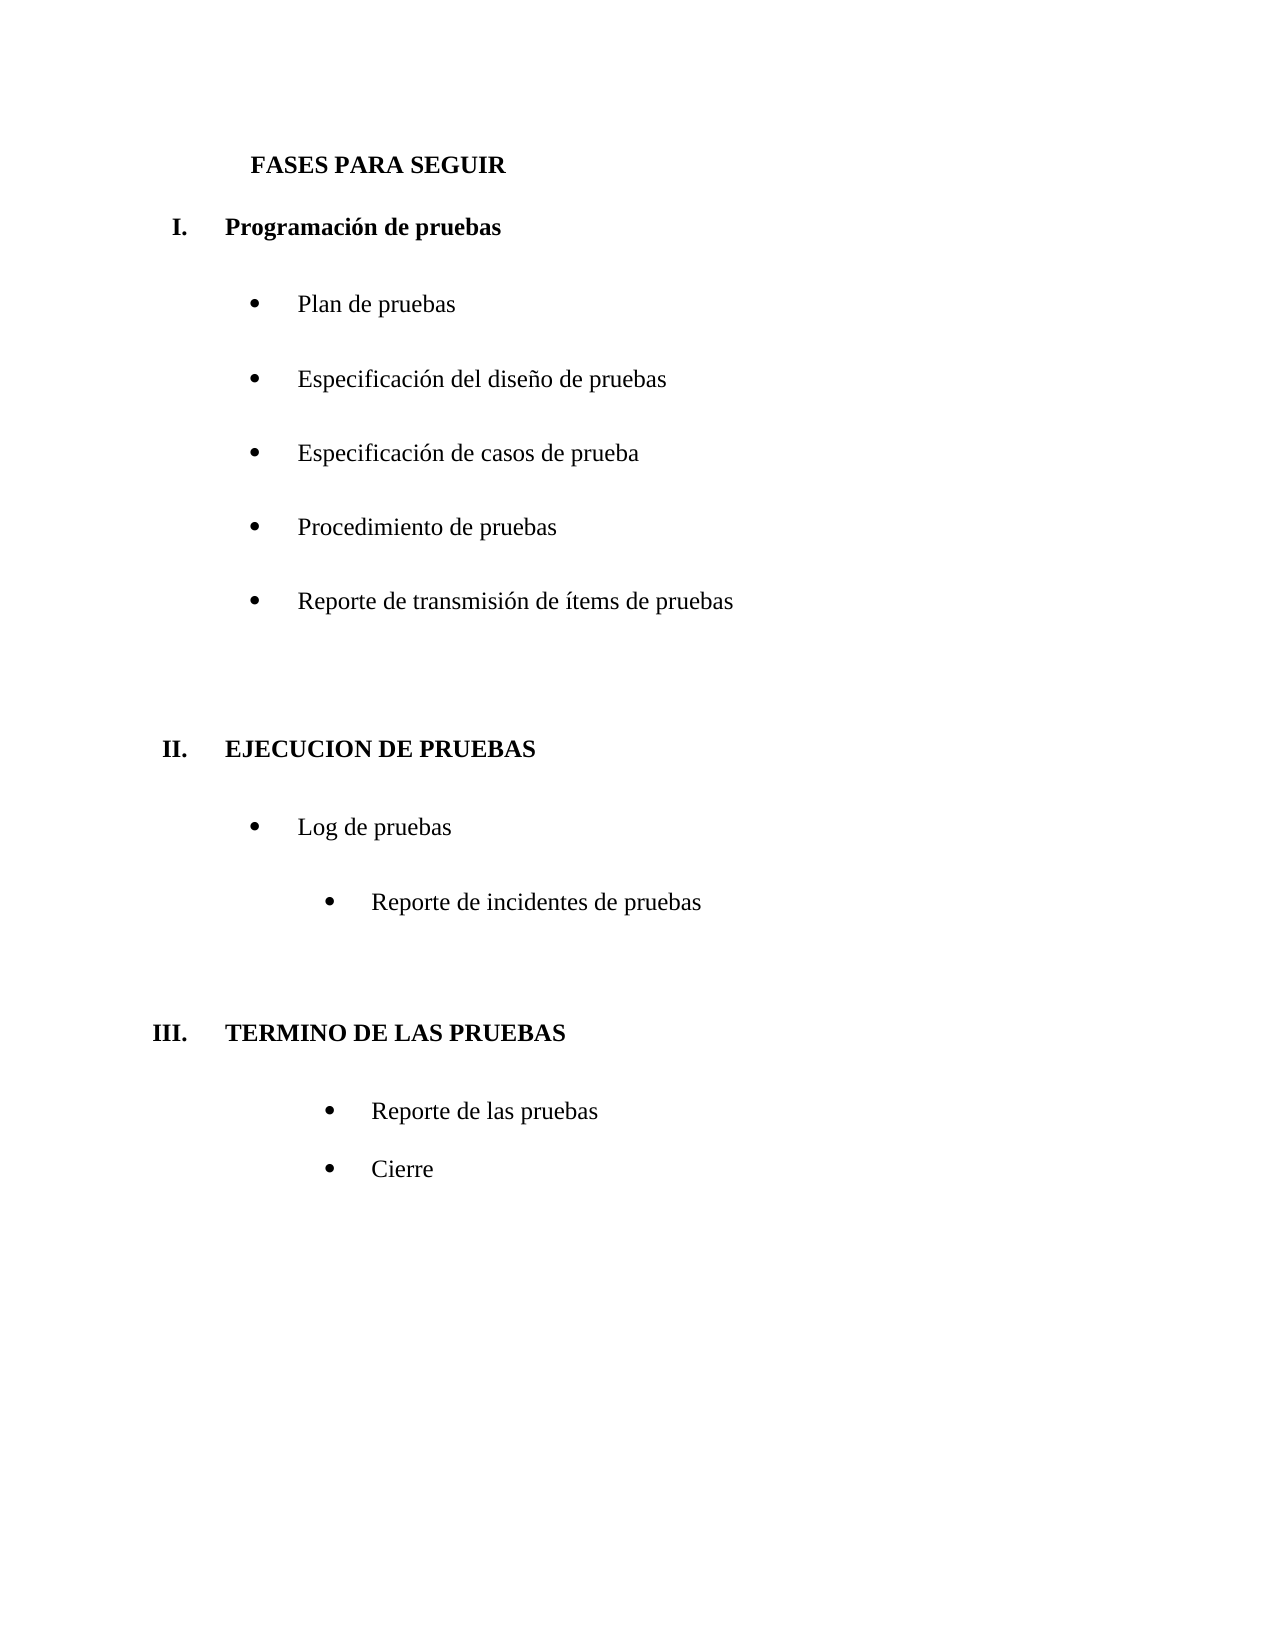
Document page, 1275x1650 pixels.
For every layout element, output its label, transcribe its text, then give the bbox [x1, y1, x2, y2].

list Cierre [225, 1154, 1125, 1182]
list Procedimiento de pruebas [150, 512, 1125, 541]
list Especificación del diseño de pruebas [150, 364, 1125, 392]
list Plan de pruebas [150, 289, 1125, 318]
subtitle FASES PARA SEGUIR [150, 150, 1125, 179]
list Reporte de transmisión de ítems de pruebas [150, 586, 1125, 615]
list Especificación de casos de prueba [150, 438, 1125, 467]
list Reporte de las pruebas [225, 1096, 1125, 1125]
list Log de pruebas [150, 812, 1125, 841]
list Reporte de incidentes de pruebas [225, 887, 1125, 915]
subtitle Programación de pruebas [187, 212, 1125, 240]
subtitle EJECUCION DE PRUEBAS [187, 734, 1125, 763]
subtitle TERMINO DE LAS PRUEBAS [187, 1018, 1125, 1047]
